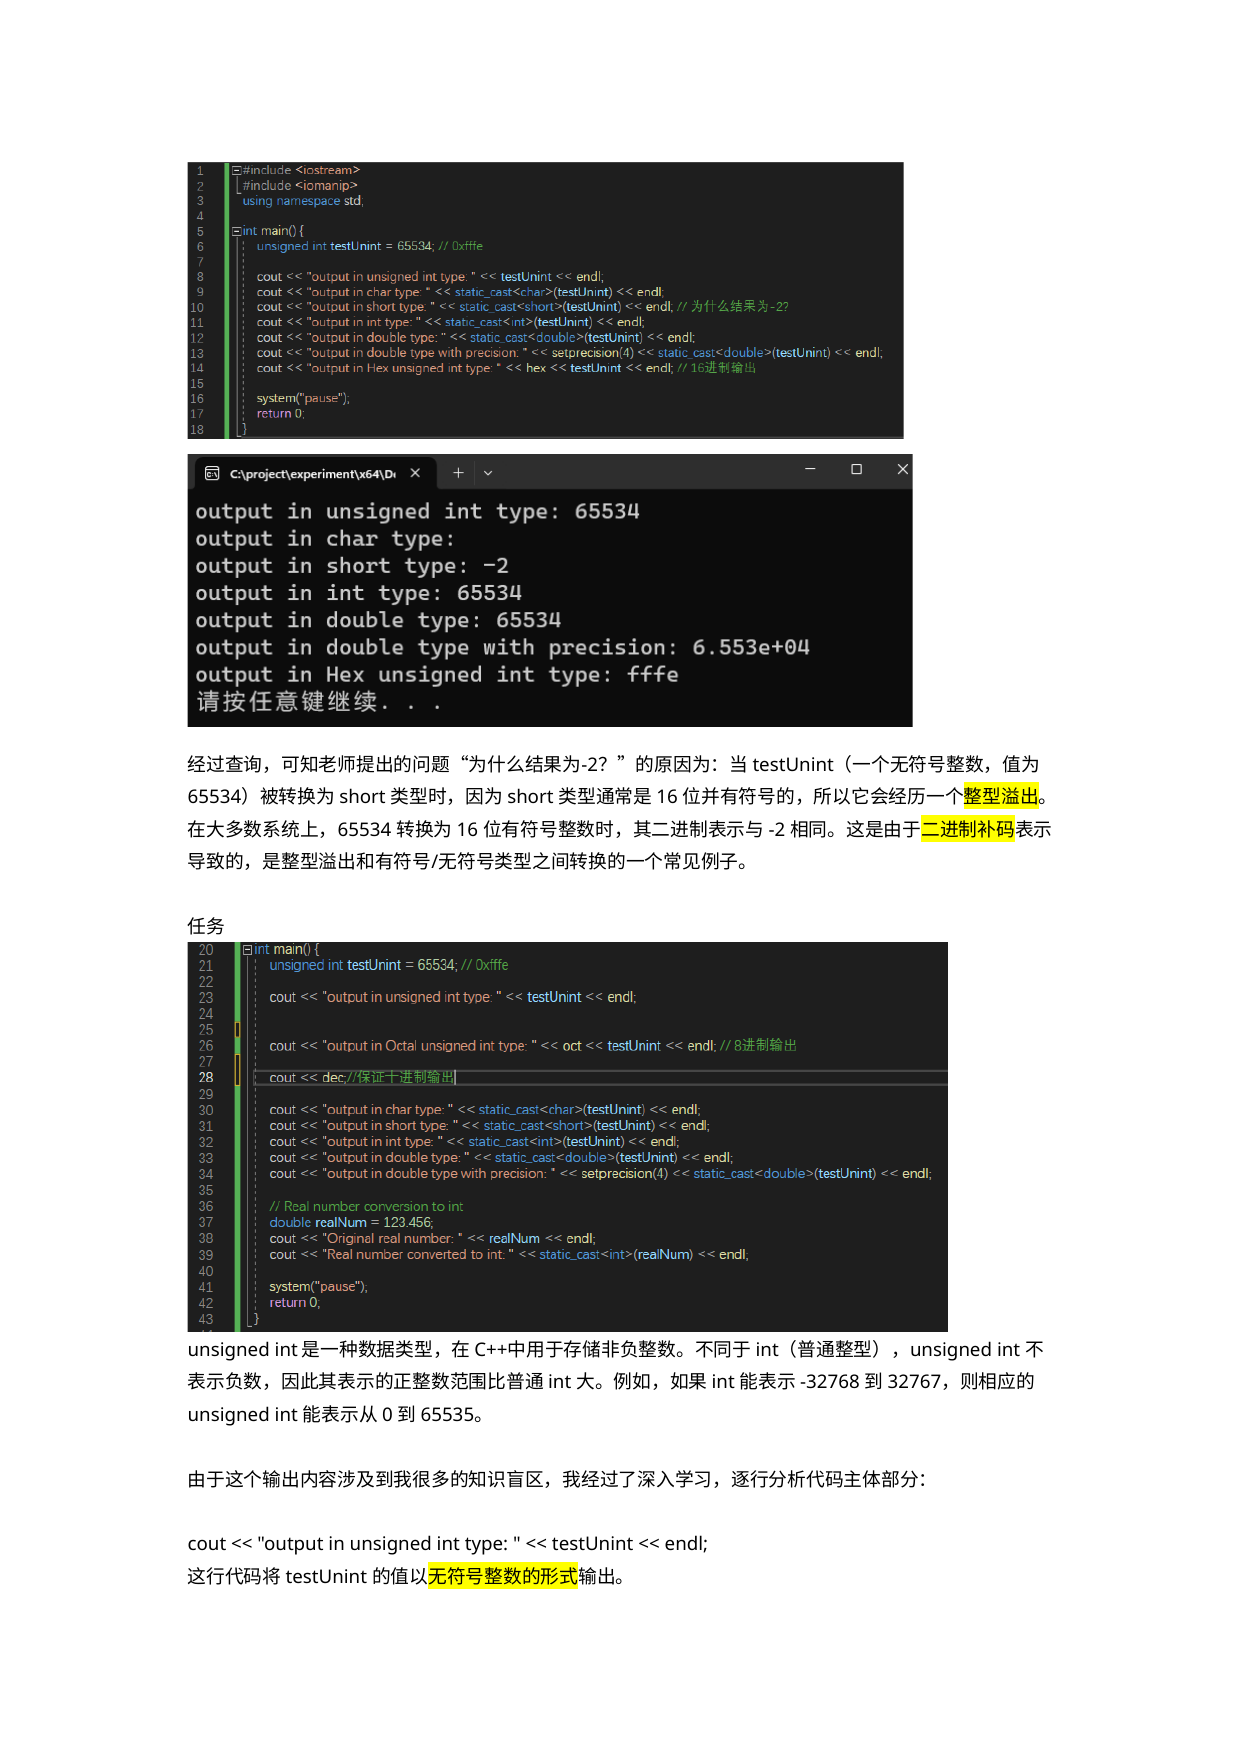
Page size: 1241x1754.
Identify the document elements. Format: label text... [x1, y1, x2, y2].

picture [187, 162, 904, 439]
text unsigned int是一种数据类型，在C++中用于存储非负整数。不同于 int（普通整型），unsigned int 不表示负数，因此其表示的正整数范围比普通 int 大。例如，如果 int 能表示 -32768 到 32767，则相应的 unsigned int 能表示从 0 到 65535。 [187, 1332, 1053, 1429]
text 这行代码将 testUnint 的值以无符号整数的形式输出。 [187, 1559, 1053, 1592]
text 经过查询，可知老师提出的问题“为什么结果为-2？”的原因为：当 testUnint（一个无符号整数，值为 65534）被转换为 short 类型时，因为 short 类型通常是 16 位并有符号的，所以它会经历一个整型溢出。在大多数系统上，65534 转换为 16 位有符号整数时，其二进制表示与 -2 相同。这是由于二进制补码表示导致的，是整型溢出和有符号/无符号类型之间转换的一个常见例子。 [187, 747, 1053, 877]
text 任务 [187, 909, 1053, 942]
text 由于这个输出内容涉及到我很多的知识盲区，我经过了深入学习，逐行分析代码主体部分： [187, 1462, 1053, 1494]
picture [187, 942, 948, 1332]
text cout << "output in unsigned int type: " << testUnint << endl; [187, 1527, 1053, 1559]
picture [187, 454, 913, 727]
